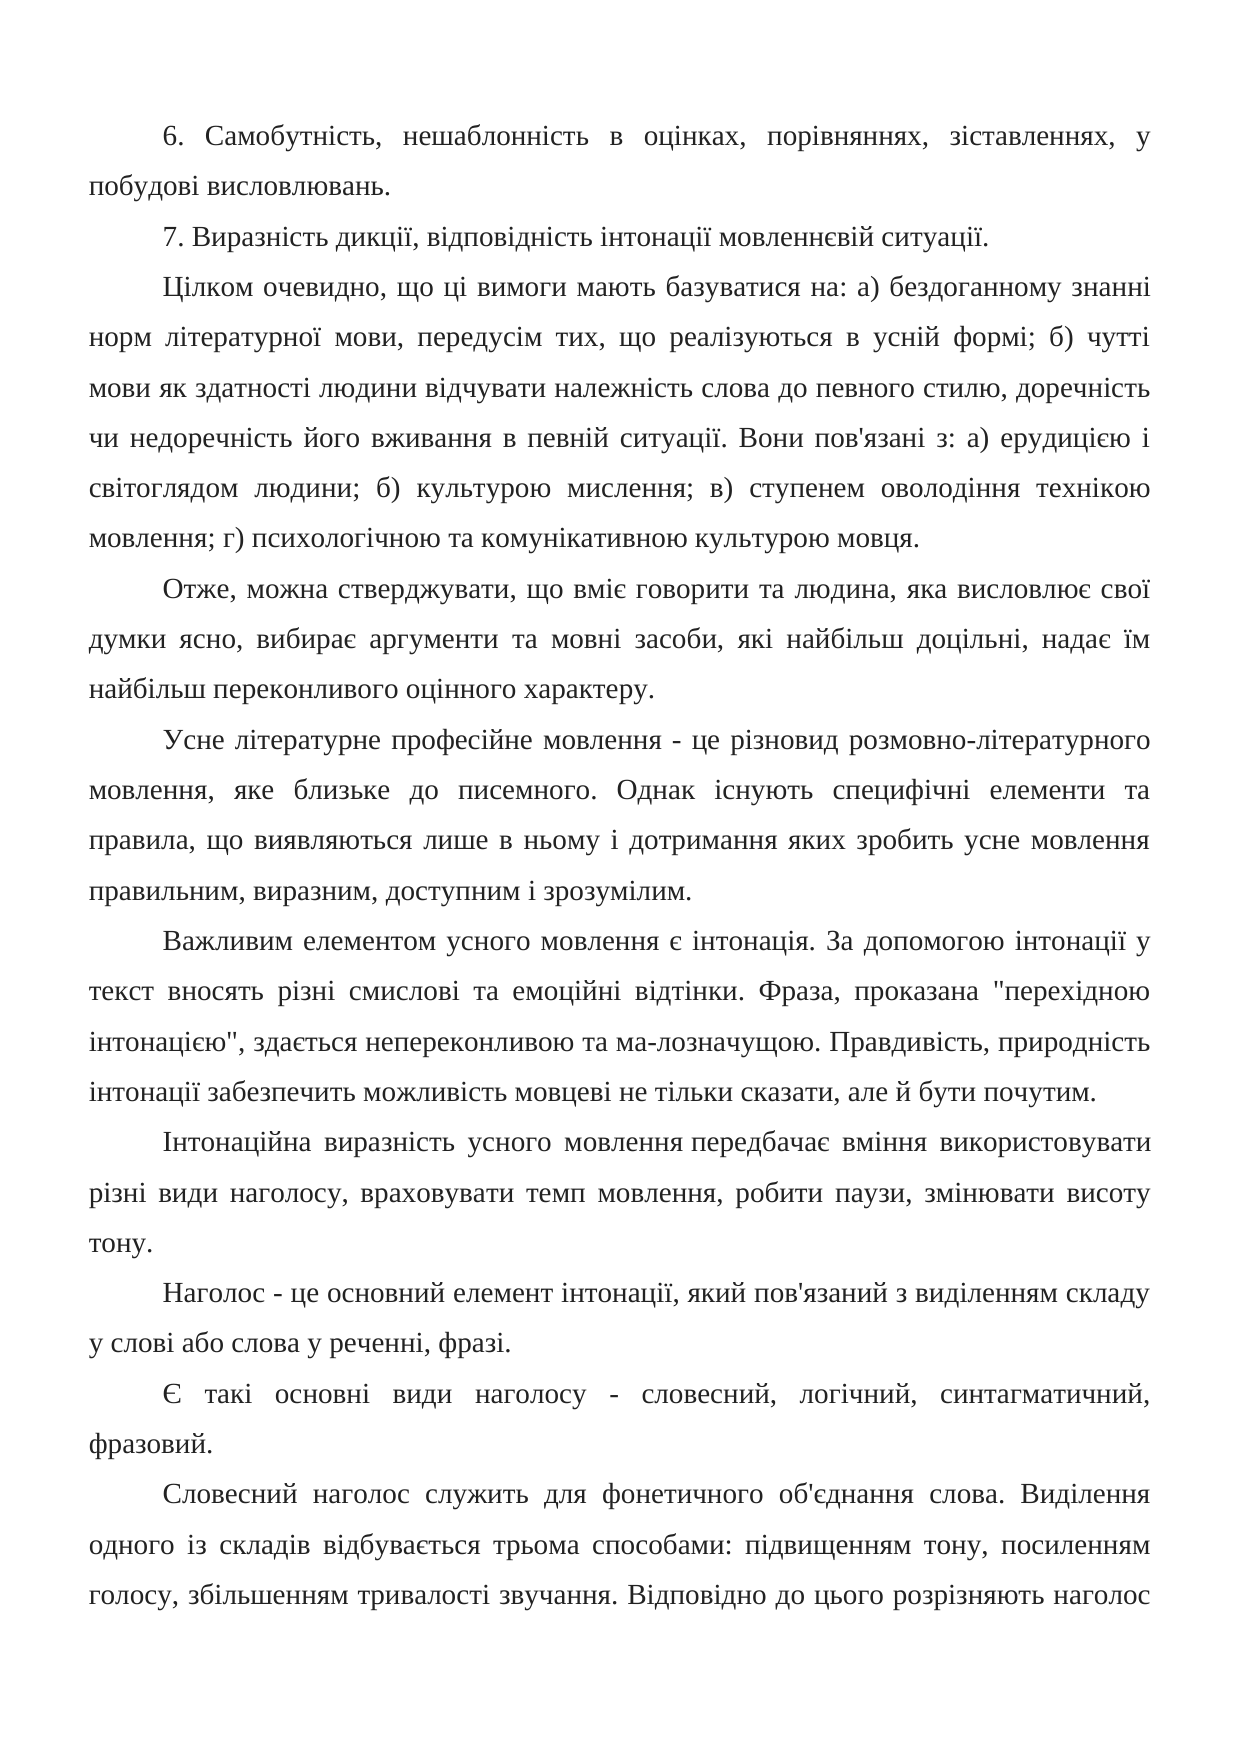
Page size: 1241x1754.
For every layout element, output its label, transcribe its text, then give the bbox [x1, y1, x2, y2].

text Цілком очевидно, що ці вимоги мають базуватися на: а) бездоганному знанні норм літературної мови, передусім тих, що реалізуються в усній формі; б) чутті мови як здатності людини відчувати належність слова до певного стилю, доречність чи недоречність його вживання в певній ситуації. Вони пов'язані з: а) ерудицією і світоглядом людини; б) культурою мислення; в) ступенем оволодіння технікою мовлення; г) психологічною та комунікативною культурою мовця. [88, 269, 1152, 554]
text Є такі основні види наголосу - словесний, логічний, синтагматичний, фразовий. [88, 1376, 1152, 1460]
text Усне літературне професійне мовлення - це різновид розмовно-літературного мовлення, яке близьке до писемного. Однак існують специфічні елементи та правила, що виявляються лише в ньому і дотримання яких зробить усне мовлення правильним, виразним, доступним і зрозумілим. [88, 722, 1152, 906]
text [88, 1477, 1152, 1611]
text 7. Виразність дикції, відповідність інтонації мовленнєвій ситуації. [88, 219, 1152, 252]
text Наголос - це основний елемент інтонації, який пов'язаний з виділенням складу у слові або слова у реченні, фразі. [88, 1275, 1152, 1359]
text Отже, можна стверджувати, що вміє говорити та людина, яка висловлює свої думки ясно, вибирає аргументи та мовні засоби, які найбільш доцільні, надає їм найбільш переконливого оцінного характеру. [88, 571, 1152, 705]
text Інтонаційна виразність усного мовлення передбачає вміння використовувати різні види наголосу, враховувати темп мовлення, робити паузи, змінювати висоту тону. [88, 1124, 1152, 1258]
text 6. Самобутність, нешаблонність в оцінках, порівняннях, зіставленнях, у побудові висловлювань. [88, 118, 1152, 202]
text Важливим елементом усного мовлення є інтонація. За допомогою інтонації у текст вносять різні смислові та емоційні відтінки. Фраза, проказана "перехідною інтонацією", здається непереконливою та ма-лозначущою. Правдивість, природність інтонації забезпечить можливість мовцеві не тільки сказати, але й бути почутим. [88, 923, 1152, 1108]
